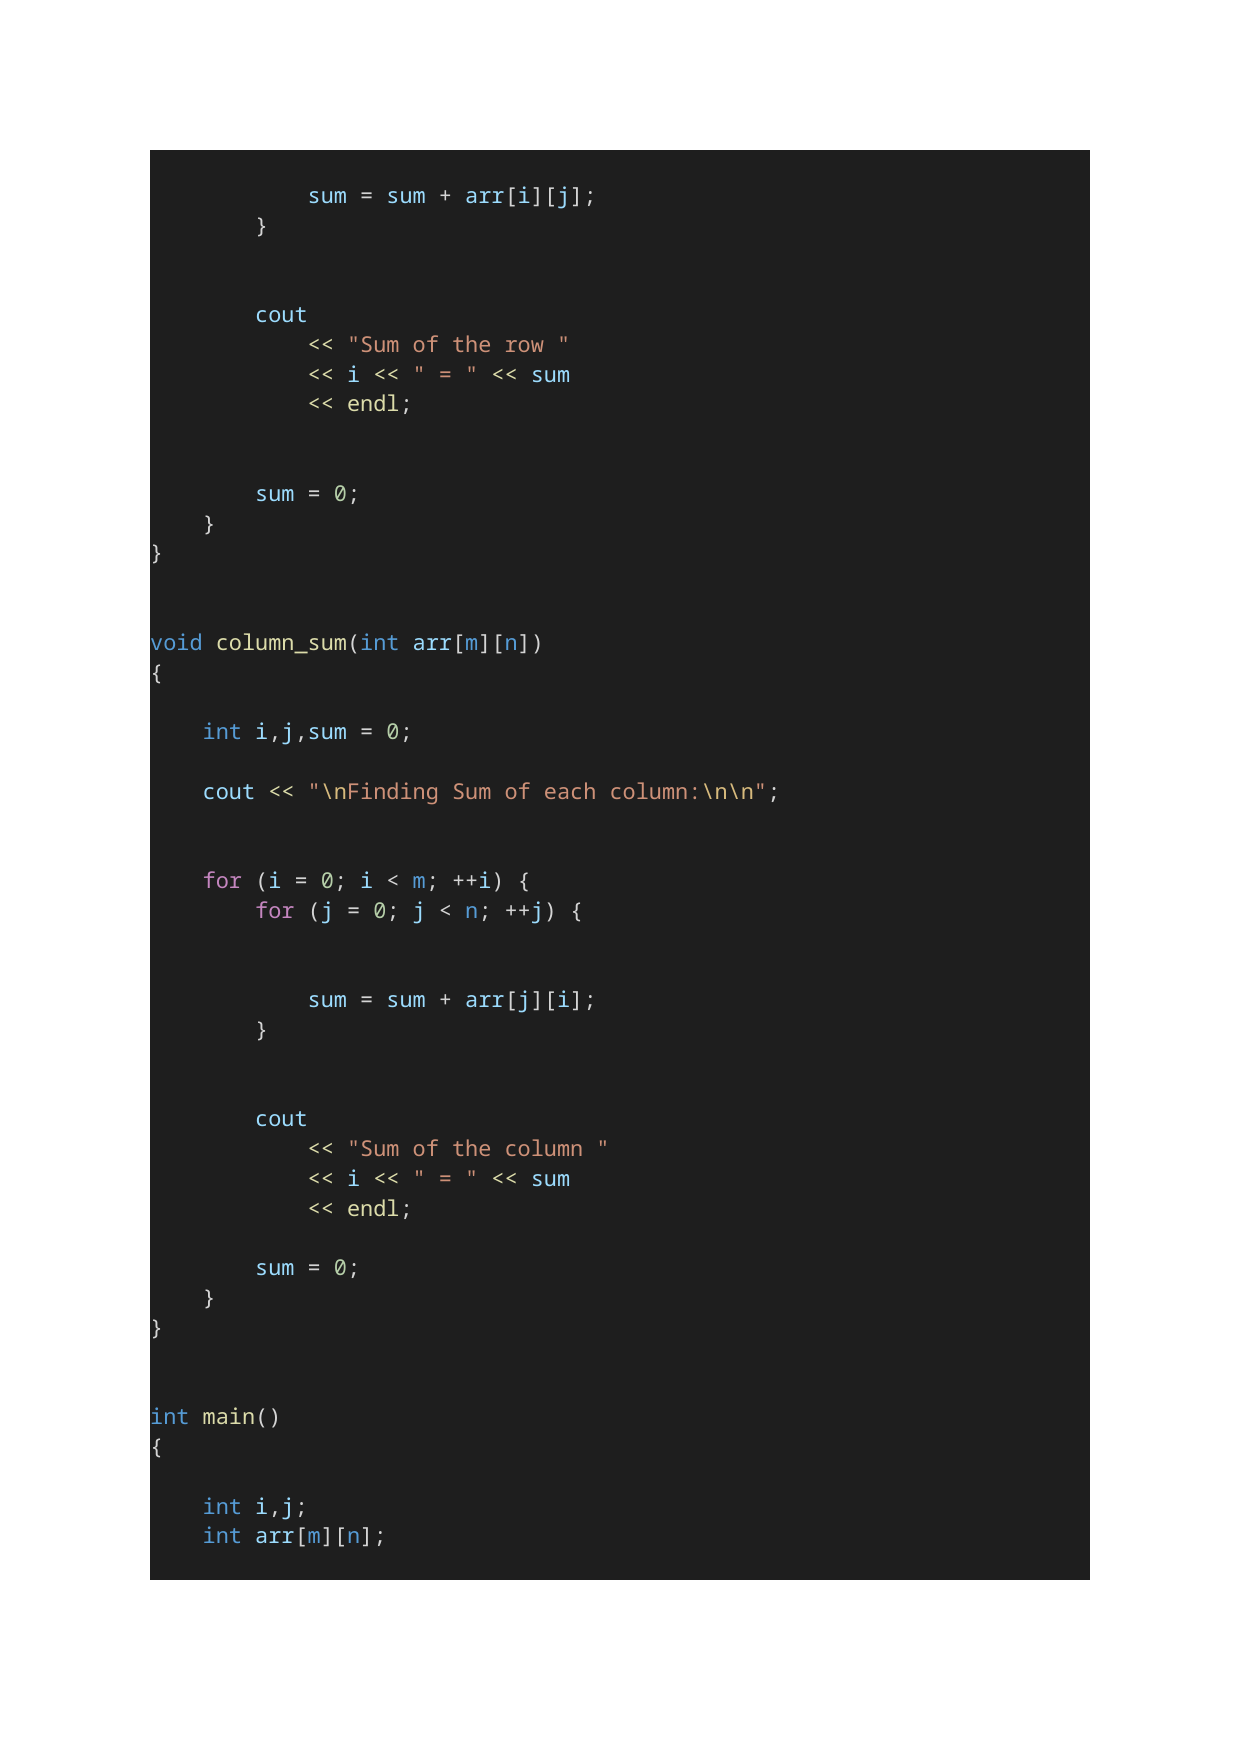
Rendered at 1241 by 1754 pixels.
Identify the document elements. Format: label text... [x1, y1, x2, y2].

text int i,j,sum = 0; [150, 716, 1090, 746]
text int arr[m][n]; [150, 1520, 1090, 1550]
text << "Sum of the column " [150, 1133, 1090, 1163]
text for (i = 0; i < m; ++i) { [150, 865, 1090, 895]
text sum = sum + arr[j][i]; [150, 984, 1090, 1014]
text sum = 0; [150, 1252, 1090, 1282]
text int i,j; [150, 1491, 1090, 1520]
text } [150, 507, 1090, 537]
text sum = sum + arr[i][j]; [150, 180, 1090, 209]
text cout [150, 299, 1090, 329]
text int main() [150, 1401, 1090, 1431]
text } [150, 209, 1090, 239]
text for (j = 0; j < n; ++j) { [150, 895, 1090, 924]
text << i << " = " << sum [150, 1163, 1090, 1193]
text cout << "\nFinding Sum of each column:\n\n"; [150, 776, 1090, 805]
text << endl; [150, 388, 1090, 418]
text << "Sum of the row " [150, 329, 1090, 358]
text } [150, 1282, 1090, 1312]
text sum = 0; [150, 478, 1090, 507]
text } [150, 1014, 1090, 1044]
text } [150, 1312, 1090, 1342]
text { [150, 656, 1090, 686]
text << i << " = " << sum [150, 358, 1090, 388]
text void column_sum(int arr[m][n]) [150, 627, 1090, 656]
text } [150, 537, 1090, 567]
text { [150, 1431, 1090, 1461]
text << endl; [150, 1193, 1090, 1222]
text cout [150, 1103, 1090, 1133]
